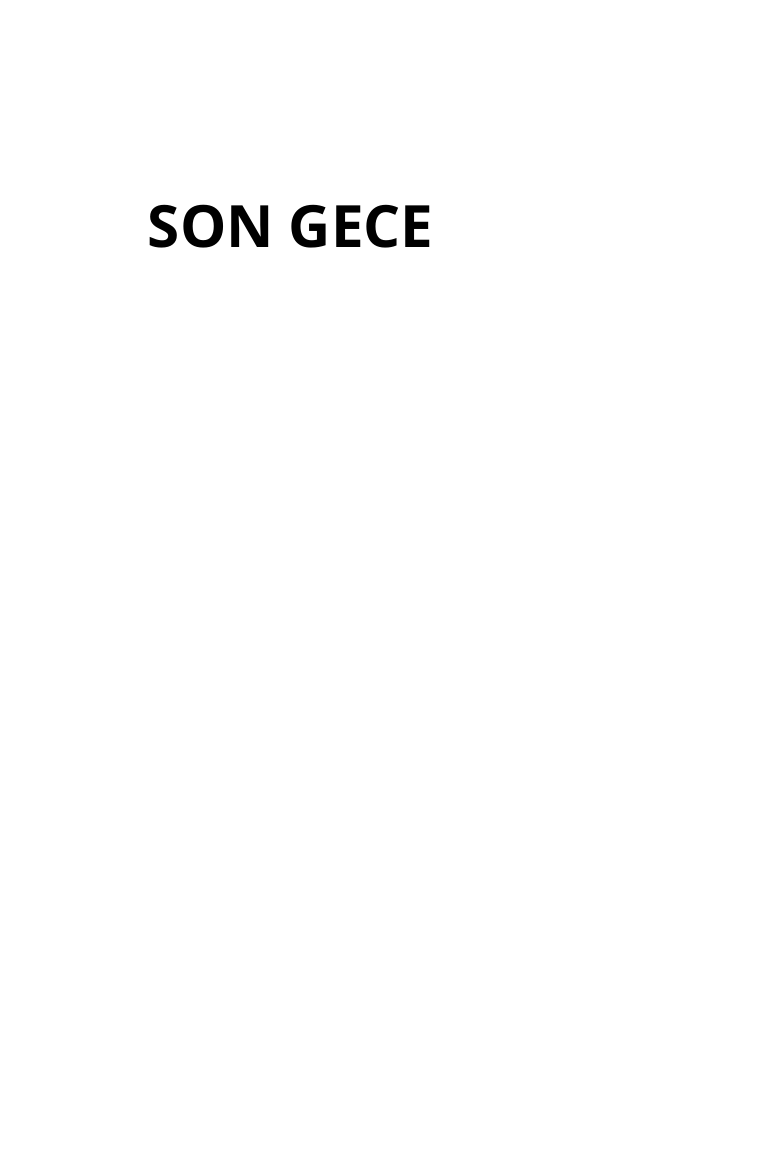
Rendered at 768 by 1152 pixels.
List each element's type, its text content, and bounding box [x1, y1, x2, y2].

subtitle SON GECE [148, 185, 620, 265]
